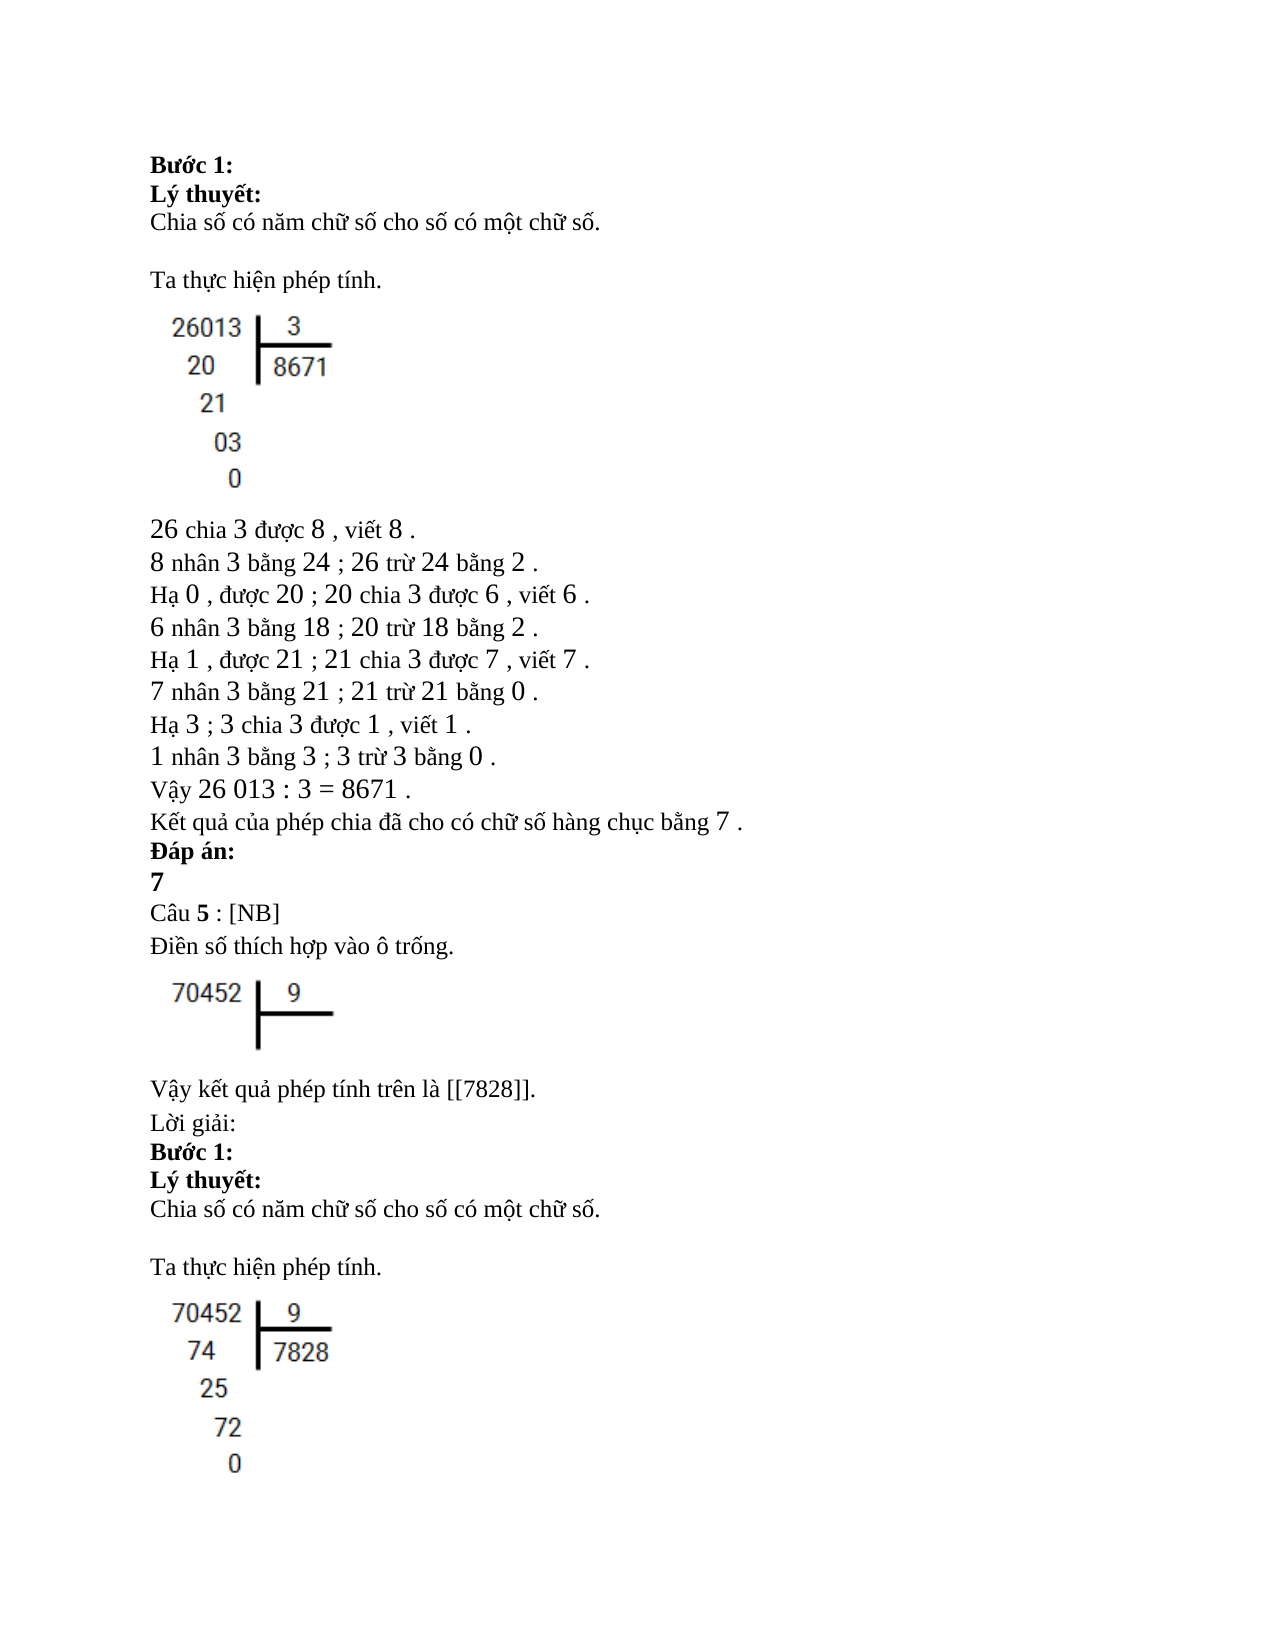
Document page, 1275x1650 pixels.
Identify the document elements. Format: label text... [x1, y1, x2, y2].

text Lý thuyết: Chia số có năm chữ số cho số có một chữ số. Ta thực hiện phép tính. 26 chia 3 được 8 , viết 8 . 8 nhân 3 bằng 24 ; 26 trừ 24 bằng 2 . Hạ 0 , được 20 ; 20 chia 3 được 6 , viết 6 . 6 nhân 3 bằng 18 ; 20 trừ 18 bằng 2 . Hạ 1 , được 21 ; 21 chia 3 được 7 , viết 7 . 7 nhân 3 bằng 21 ; 21 trừ 21 bằng 0 . Hạ 3 ; 3 chia 3 được 1 , viết 1 . 1 nhân 3 bằng 3 ; 3 trừ 3 bằng 0 . Vậy 26 013 : 3 = 8671 . Kết quả của phép chia đã cho có chữ số hàng chục bằng 7 . Đáp án: 7 [150, 179, 1125, 898]
picture [150, 1280, 353, 1498]
text Câu 5 : [NB] [150, 898, 1125, 926]
text Lời giải: [150, 1108, 1125, 1137]
text Bước 1: [150, 150, 1125, 179]
text Bước 1: [150, 1137, 1125, 1165]
picture [150, 960, 353, 1074]
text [150, 1165, 1125, 1498]
text Điền số thích hợp vào ô trống. Vậy kết quả phép tính trên là [[7828]]. [150, 931, 1125, 1103]
picture [150, 293, 353, 513]
